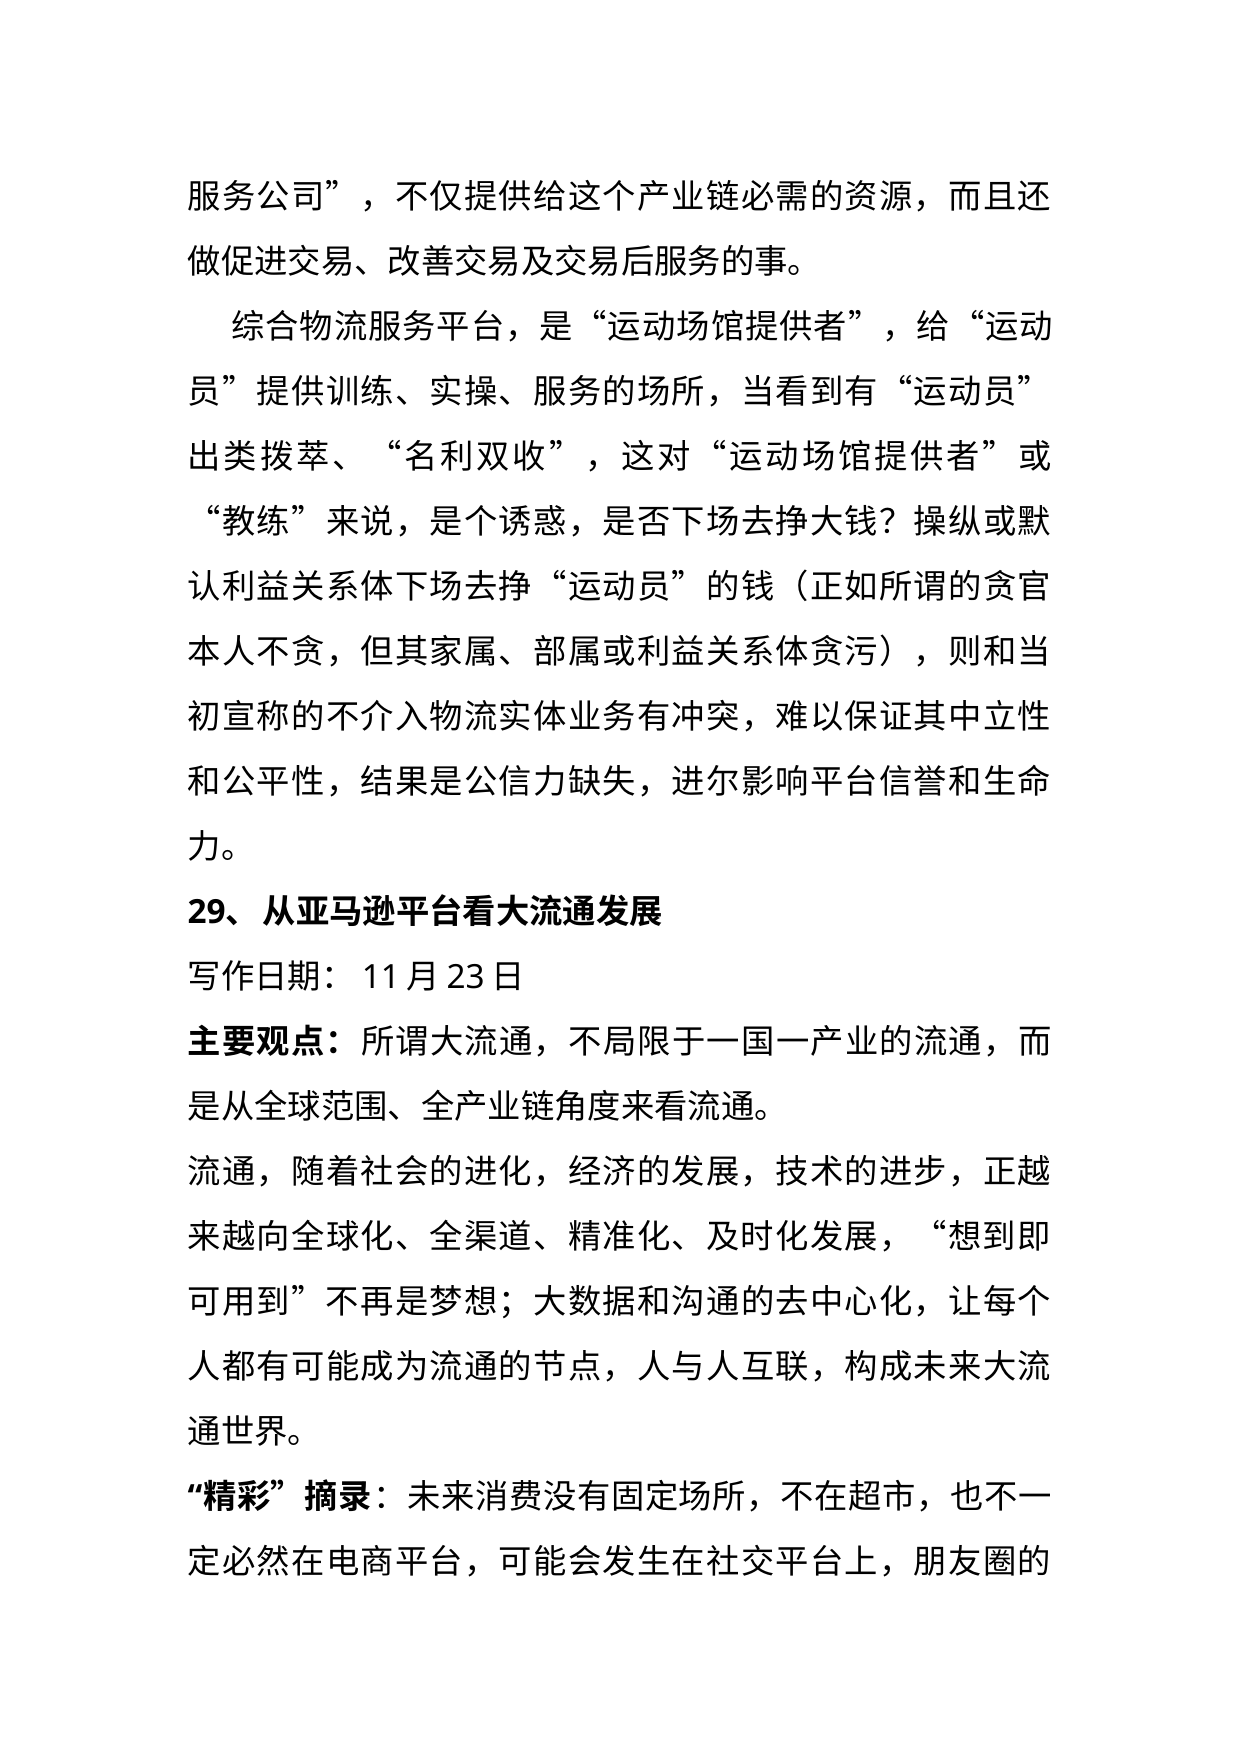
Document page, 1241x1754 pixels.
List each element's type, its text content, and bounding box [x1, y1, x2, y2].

text 综合物流服务平台，是“运动场馆提供者”，给“运动员”提供训练、实操、服务的场所，当看到有“运动员”出类拨萃、“名利双收”，这对“运动场馆提供者”或“教练”来说，是个诱惑，是否下场去挣大钱？操纵或默认利益关系体下场去挣“运动员”的钱（正如所谓的贪官本人不贪，但其家属、部属或利益关系体贪污），则和当初宣称的不介入物流实体业务有冲突，难以保证其中立性和公平性，结果是公信力缺失，进尔影响平台信誉和生命力。 [187, 292, 1053, 877]
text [187, 1462, 1053, 1592]
text 主要观点：所谓大流通，不局限于一国一产业的流通，而是从全球范围、全产业链角度来看流通。 [187, 1007, 1053, 1137]
text 流通，随着社会的进化，经济的发展，技术的进步，正越来越向全球化、全渠道、精准化、及时化发展，“想到即可用到”不再是梦想；大数据和沟通的去中心化，让每个人都有可能成为流通的节点，人与人互联，构成未来大流通世界。 [187, 1137, 1053, 1462]
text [187, 162, 1053, 292]
text 写作日期： 11月23日 [187, 942, 1053, 1007]
list 从亚马逊平台看大流通发展 [187, 877, 1053, 942]
